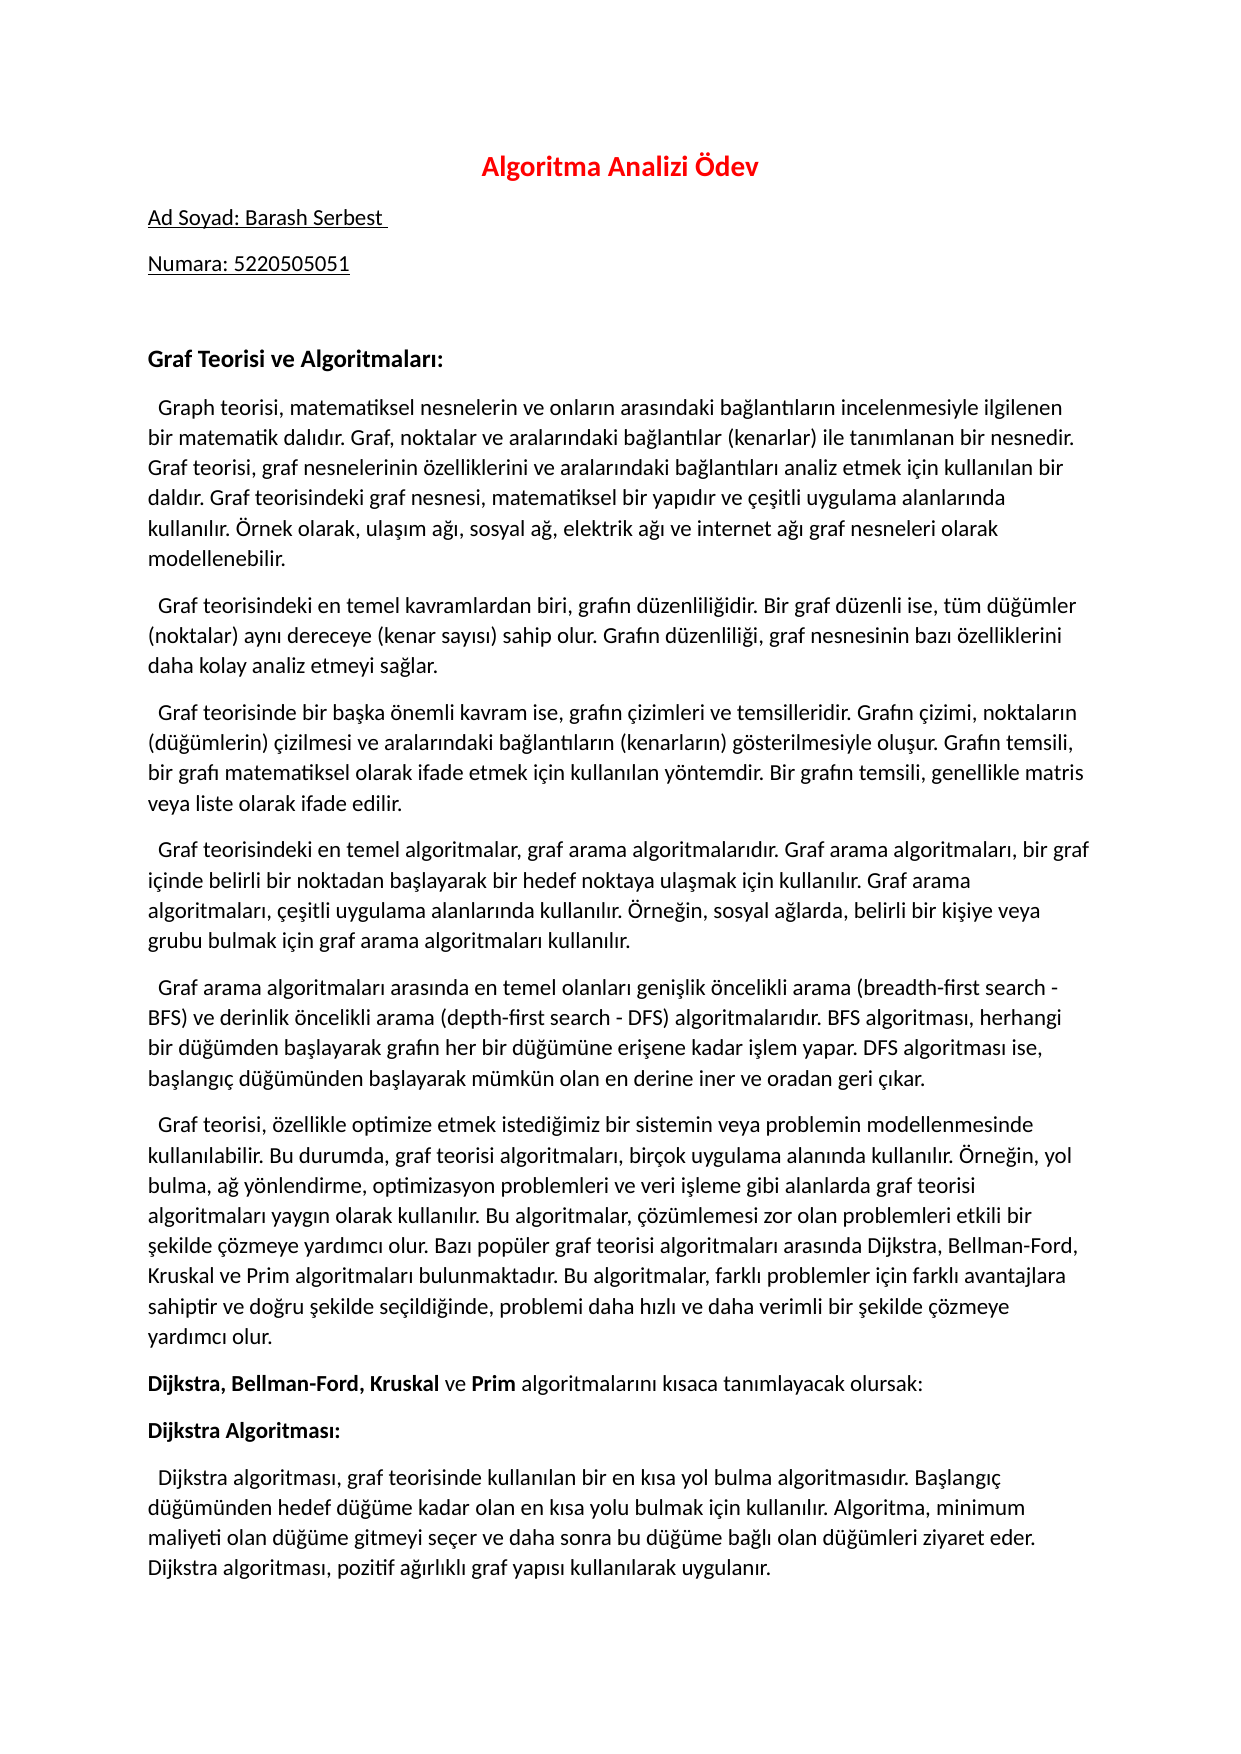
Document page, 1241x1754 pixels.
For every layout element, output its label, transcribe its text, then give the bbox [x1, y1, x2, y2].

text Algoritma Analizi Ödev [148, 148, 1093, 183]
text Graf Teorisi ve Algoritmaları: [148, 343, 1093, 374]
text Graf teorisindeki en temel kavramlardan biri, grafın düzenliliğidir. Bir graf düzenli ise, tüm düğümler (noktalar) aynı dereceye (kenar sayısı) sahip olur. Grafın düzenliliği, graf nesnesinin bazı özelliklerini daha kolay analiz etmeyi sağlar. [148, 591, 1093, 679]
text Dijkstra algoritması, graf teorisinde kullanılan bir en kısa yol bulma algoritmasıdır. Başlangıç düğümünden hedef düğüme kadar olan en kısa yolu bulmak için kullanılır. Algoritma, minimum maliyeti olan düğüme gitmeyi seçer ve daha sonra bu düğüme bağlı olan düğümleri ziyaret eder. Dijkstra algoritması, pozitif ağırlıklı graf yapısı kullanılarak uygulanır. [148, 1463, 1093, 1581]
text Graf teorisinde bir başka önemli kavram ise, grafın çizimleri ve temsilleridir. Grafın çizimi, noktaların (düğümlerin) çizilmesi ve aralarındaki bağlantıların (kenarların) gösterilmesiyle oluşur. Grafın temsili, bir grafı matematiksel olarak ifade etmek için kullanılan yöntemdir. Bir grafın temsili, genellikle matris veya liste olarak ifade edilir. [148, 698, 1093, 817]
text Graph teorisi, matematiksel nesnelerin ve onların arasındaki bağlantıların incelenmesiyle ilgilenen bir matematik dalıdır. Graf, noktalar ve aralarındaki bağlantılar (kenarlar) ile tanımlanan bir nesnedir. Graf teorisi, graf nesnelerinin özelliklerini ve aralarındaki bağlantıları analiz etmek için kullanılan bir daldır. Graf teorisindeki graf nesnesi, matematiksel bir yapıdır ve çeşitli uygulama alanlarında kullanılır. Örnek olarak, ulaşım ağı, sosyal ağ, elektrik ağı ve internet ağı graf nesneleri olarak modellenebilir. [148, 393, 1093, 572]
text Dijkstra Algoritması: [148, 1416, 1093, 1444]
text Dijkstra, Bellman-Ford, Kruskal ve Prim algoritmalarını kısaca tanımlayacak olursak: [148, 1369, 1093, 1397]
text Numara: 5220505051 [148, 249, 1093, 278]
text Graf teorisi, özellikle optimize etmek istediğimiz bir sistemin veya problemin modellenmesinde kullanılabilir. Bu durumda, graf teorisi algoritmaları, birçok uygulama alanında kullanılır. Örneğin, yol bulma, ağ yönlendirme, optimizasyon problemleri ve veri işleme gibi alanlarda graf teorisi algoritmaları yaygın olarak kullanılır. Bu algoritmalar, çözümlemesi zor olan problemleri etkili bir şekilde çözmeye yardımcı olur. Bazı popüler graf teorisi algoritmaları arasında Dijkstra, Bellman-Ford, Kruskal ve Prim algoritmaları bulunmaktadır. Bu algoritmalar, farklı problemler için farklı avantajlara sahiptir ve doğru şekilde seçildiğinde, problemi daha hızlı ve daha verimli bir şekilde çözmeye yardımcı olur. [148, 1111, 1093, 1350]
text Graf teorisindeki en temel algoritmalar, graf arama algoritmalarıdır. Graf arama algoritmaları, bir graf içinde belirli bir noktadan başlayarak bir hedef noktaya ulaşmak için kullanılır. Graf arama algoritmaları, çeşitli uygulama alanlarında kullanılır. Örneğin, sosyal ağlarda, belirli bir kişiye veya grubu bulmak için graf arama algoritmaları kullanılır. [148, 836, 1093, 954]
text Ad Soyad: Barash Serbest [148, 203, 1093, 231]
text Graf arama algoritmaları arasında en temel olanları genişlik öncelikli arama (breadth-first search - BFS) ve derinlik öncelikli arama (depth-first search - DFS) algoritmalarıdır. BFS algoritması, herhangi bir düğümden başlayarak grafın her bir düğümüne erişene kadar işlem yapar. DFS algoritması ise, başlangıç düğümünden başlayarak mümkün olan en derine iner ve oradan geri çıkar. [148, 973, 1093, 1092]
